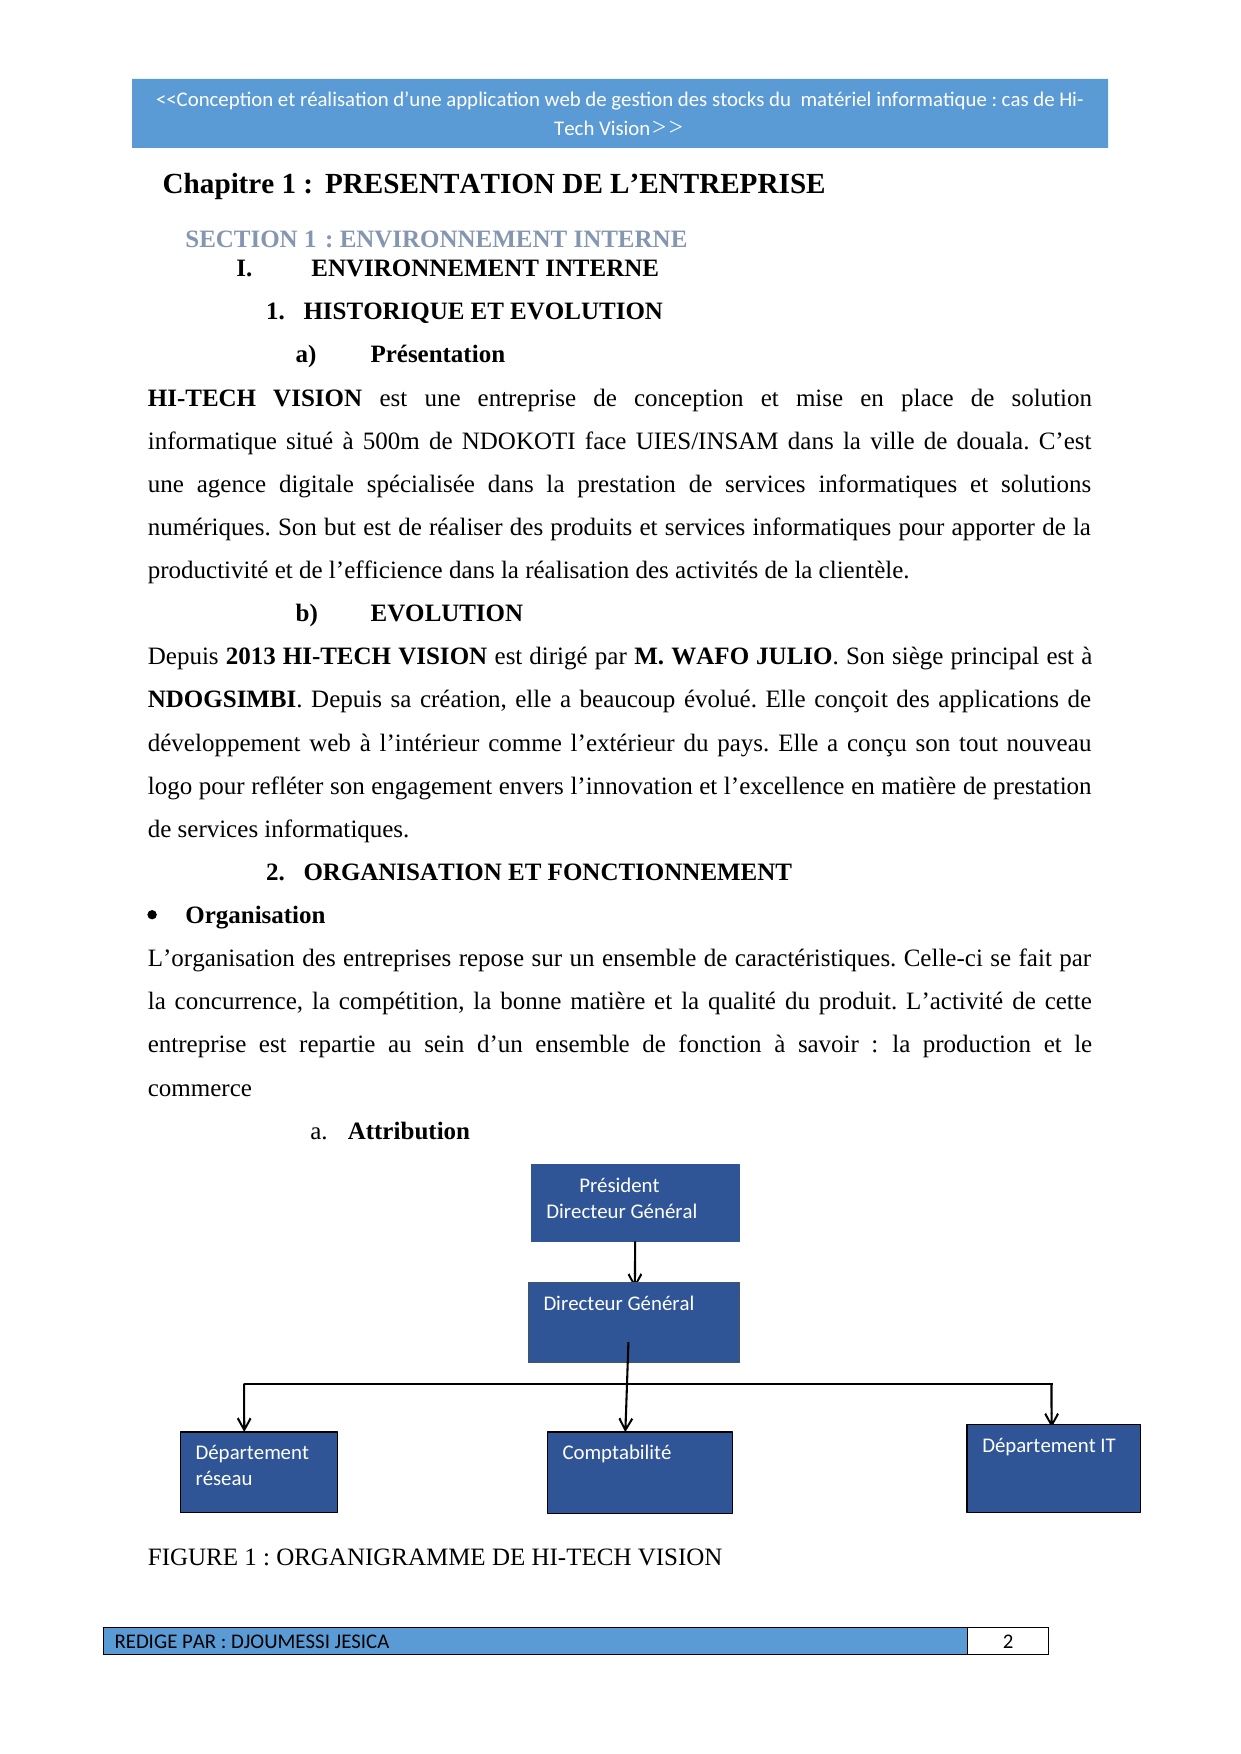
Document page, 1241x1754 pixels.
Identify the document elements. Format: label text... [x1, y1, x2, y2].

subtitle : ENVIRONNEMENT INTERNE [185, 224, 1093, 253]
list ORGANISATION ET FONCTIONNEMENT [266, 857, 1093, 886]
text L’organisation des entreprises repose sur un ensemble de caractéristiques. Celle-ci se fait par la concurrence, la compétition, la bonne matière et la qualité du produit. L’activité de cette entreprise est repartie au sein d’un ensemble de fonction à savoir : la production et le commerce [148, 943, 1093, 1101]
list Attribution [310, 1116, 1093, 1144]
list Organisation [148, 900, 1093, 929]
list EVOLUTION [295, 598, 1093, 627]
text HI-TECH VISION est une entreprise de conception et mise en place de solution informatique situé à 500m de NDOKOTI face UIES/INSAM dans la ville de douala. C’est une agence digitale spécialisée dans la prestation de services informatiques et solutions numériques. Son but est de réaliser des produits et services informatiques pour apporter de la productivité et de l’efficience dans la réalisation des activités de la clientèle. [148, 383, 1093, 584]
list ENVIRONNEMENT INTERNE [236, 253, 1093, 282]
text Depuis 2013 HI-TECH VISION est dirigé par M. WAFO JULIO. Son siège principal est à NDOGSIMBI. Depuis sa création, elle a beaucoup évolué. Elle conçoit des applications de développement web à l’intérieur comme l’extérieur du pays. Elle a conçu son tout nouveau logo pour refléter son engagement envers l’innovation et l’excellence en matière de prestation de services informatiques. [148, 641, 1093, 843]
list PRESENTATION DE L’ENTREPRISE [162, 148, 1093, 199]
list HISTORIQUE ET EVOLUTION [266, 296, 1093, 325]
text FIGURE 1 : ORGANIGRAMME DE HI-TECH VISION [148, 1542, 1093, 1571]
list Présentation [295, 339, 1093, 368]
